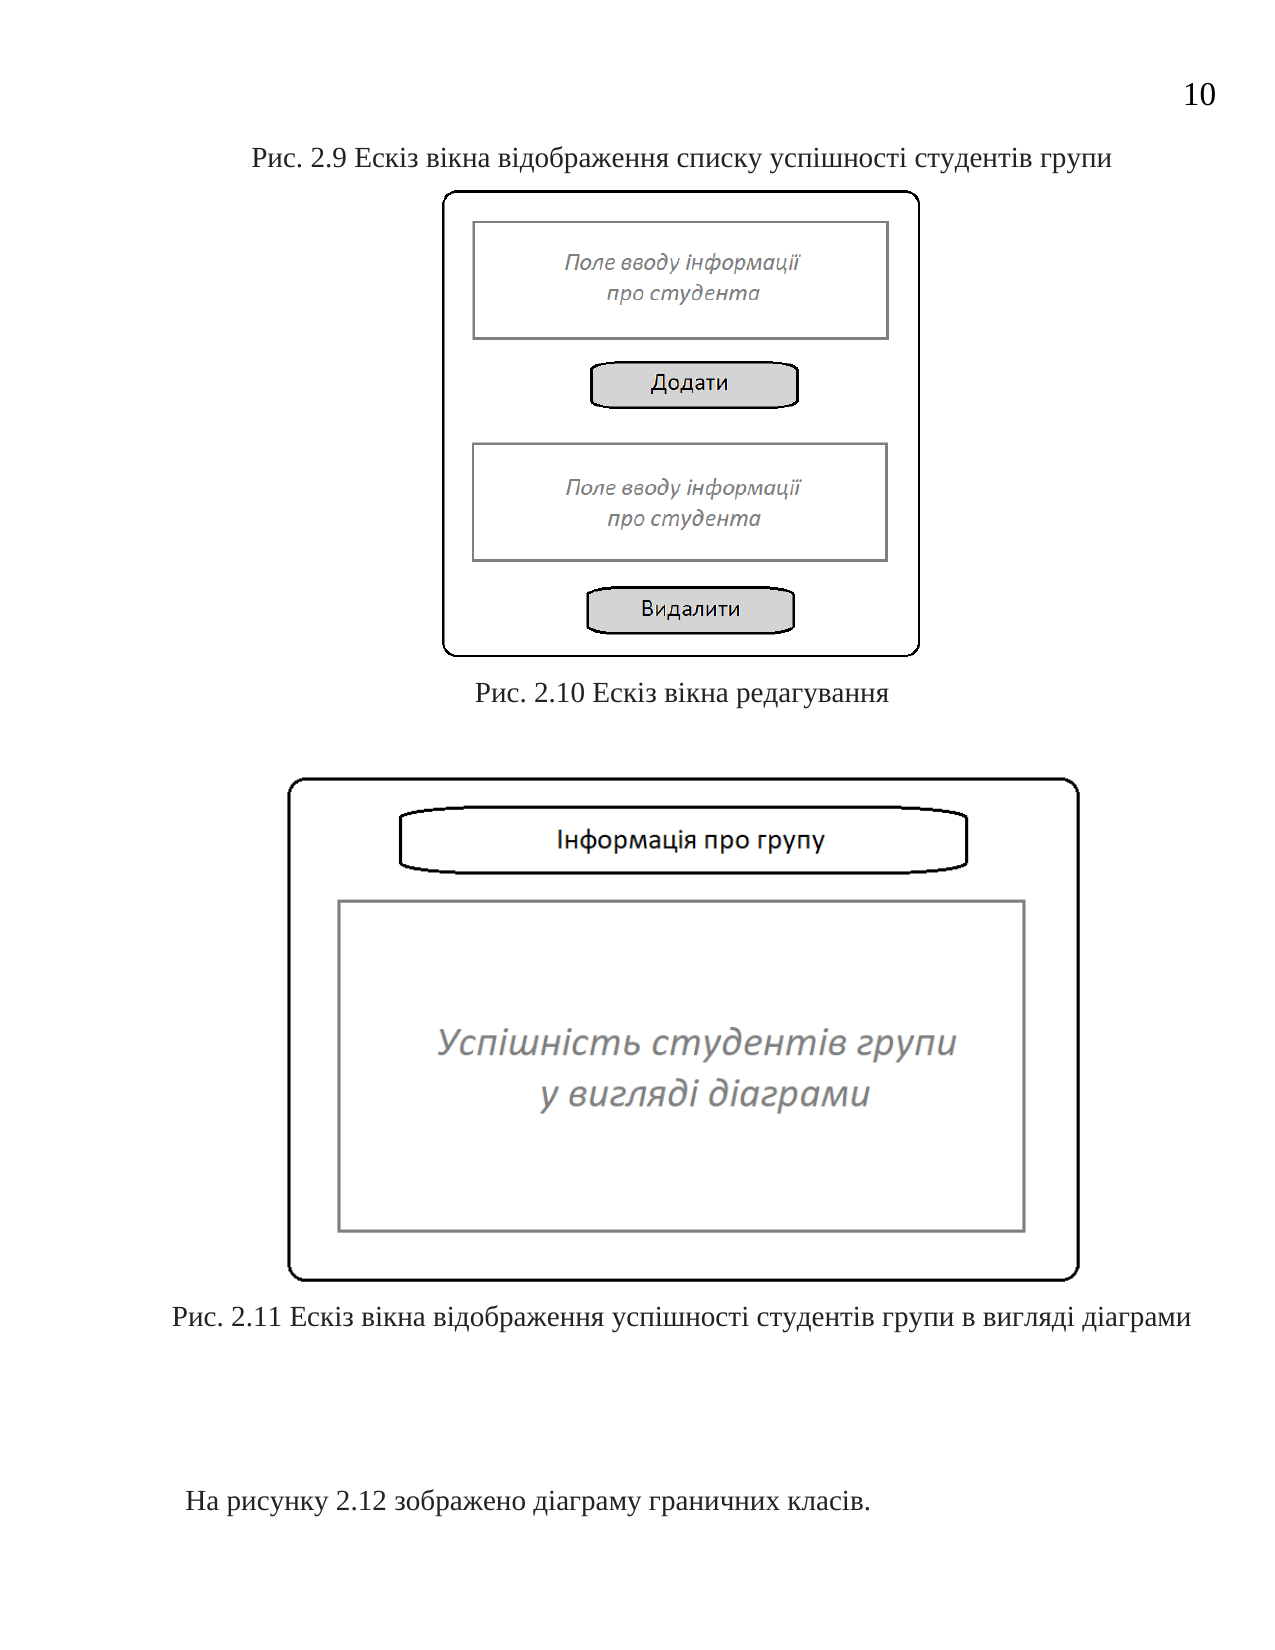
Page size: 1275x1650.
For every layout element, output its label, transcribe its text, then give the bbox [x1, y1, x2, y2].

text Рис. 2.9 Ескіз вікна відображення списку успішності студентів групи [148, 140, 1216, 174]
text Рис. 2.10 Ескіз вікна редагування [148, 675, 1216, 708]
text На рисунку 2.12 зображено діаграму граничних класів. [185, 1483, 1216, 1517]
picture [277, 767, 1086, 1287]
picture [437, 186, 927, 663]
text Рис. 2.11 Ескіз вікна відображення успішності студентів групи в вигляді діаграми [148, 1299, 1216, 1333]
